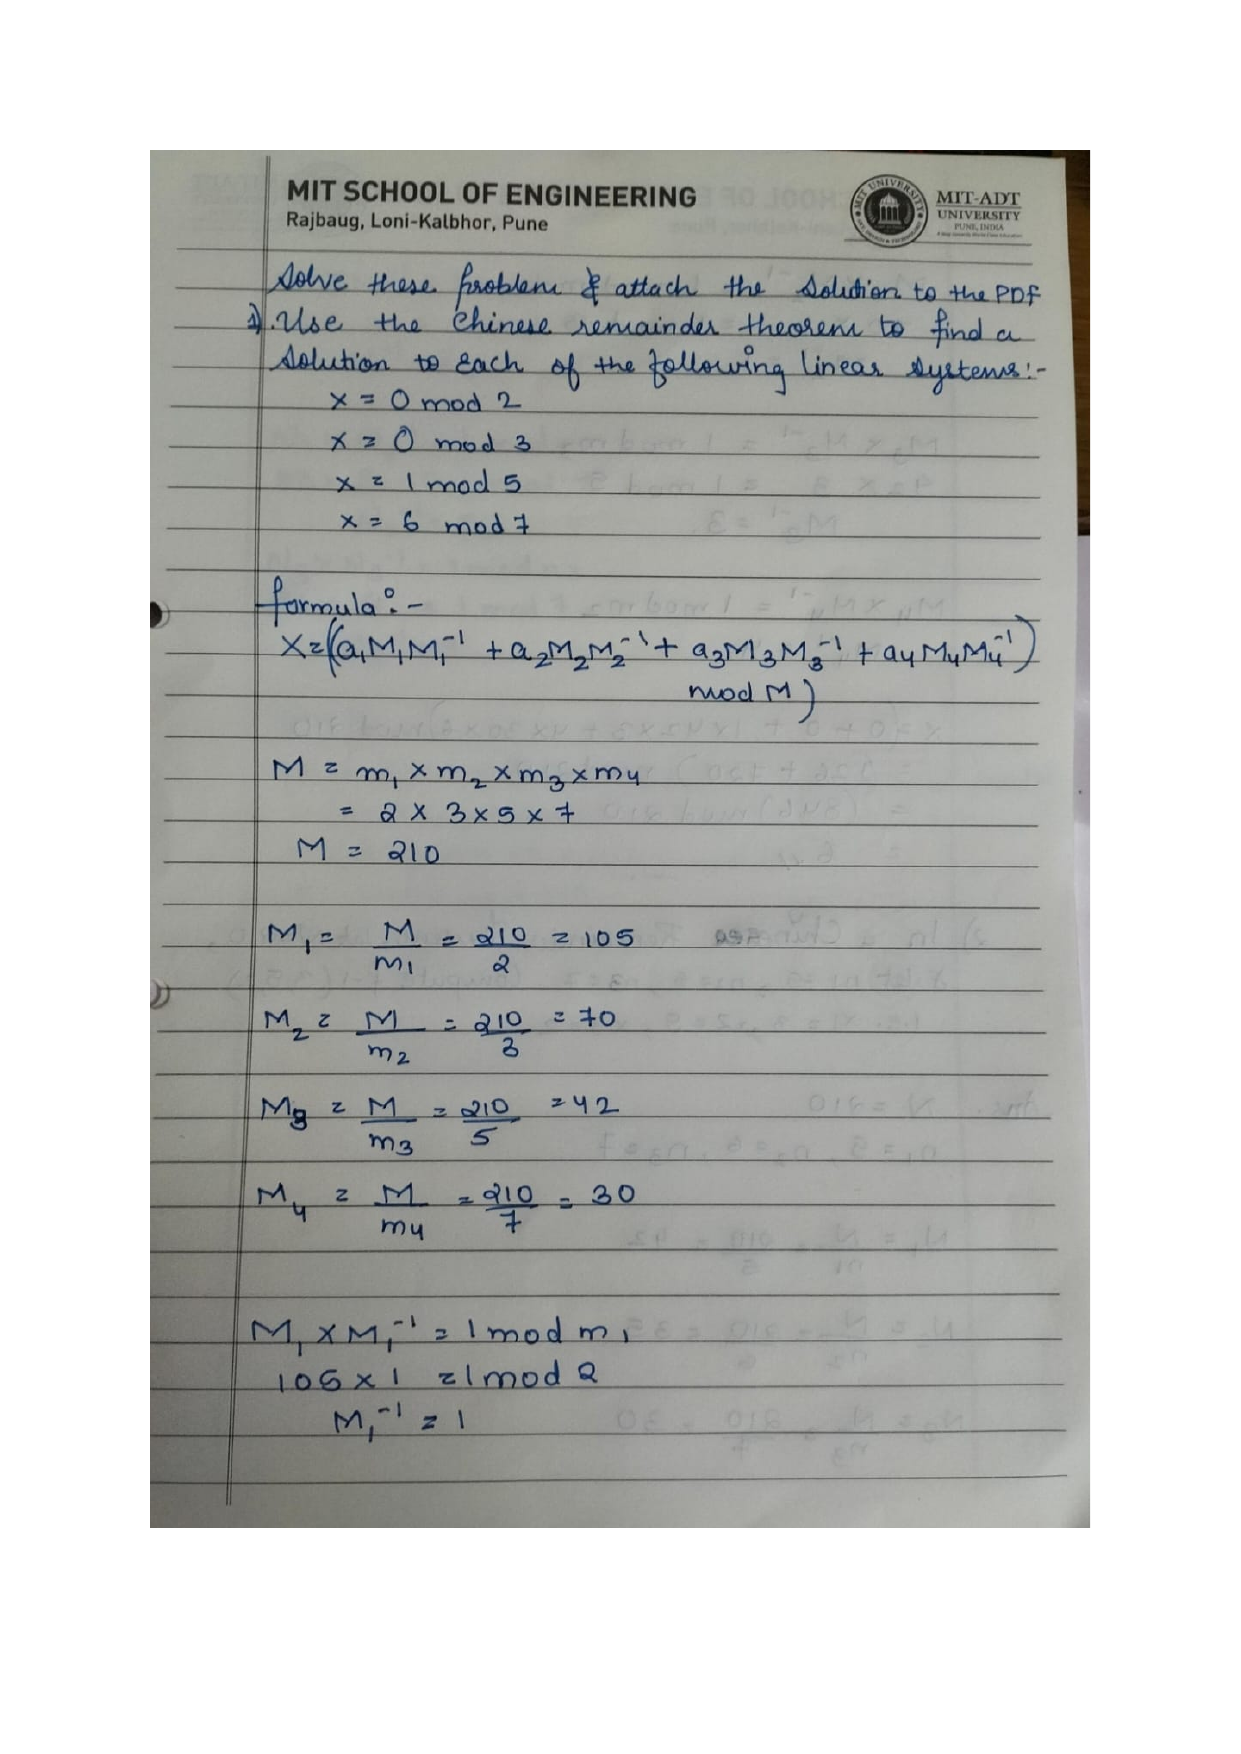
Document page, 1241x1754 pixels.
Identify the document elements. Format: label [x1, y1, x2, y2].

picture [150, 150, 1091, 1528]
